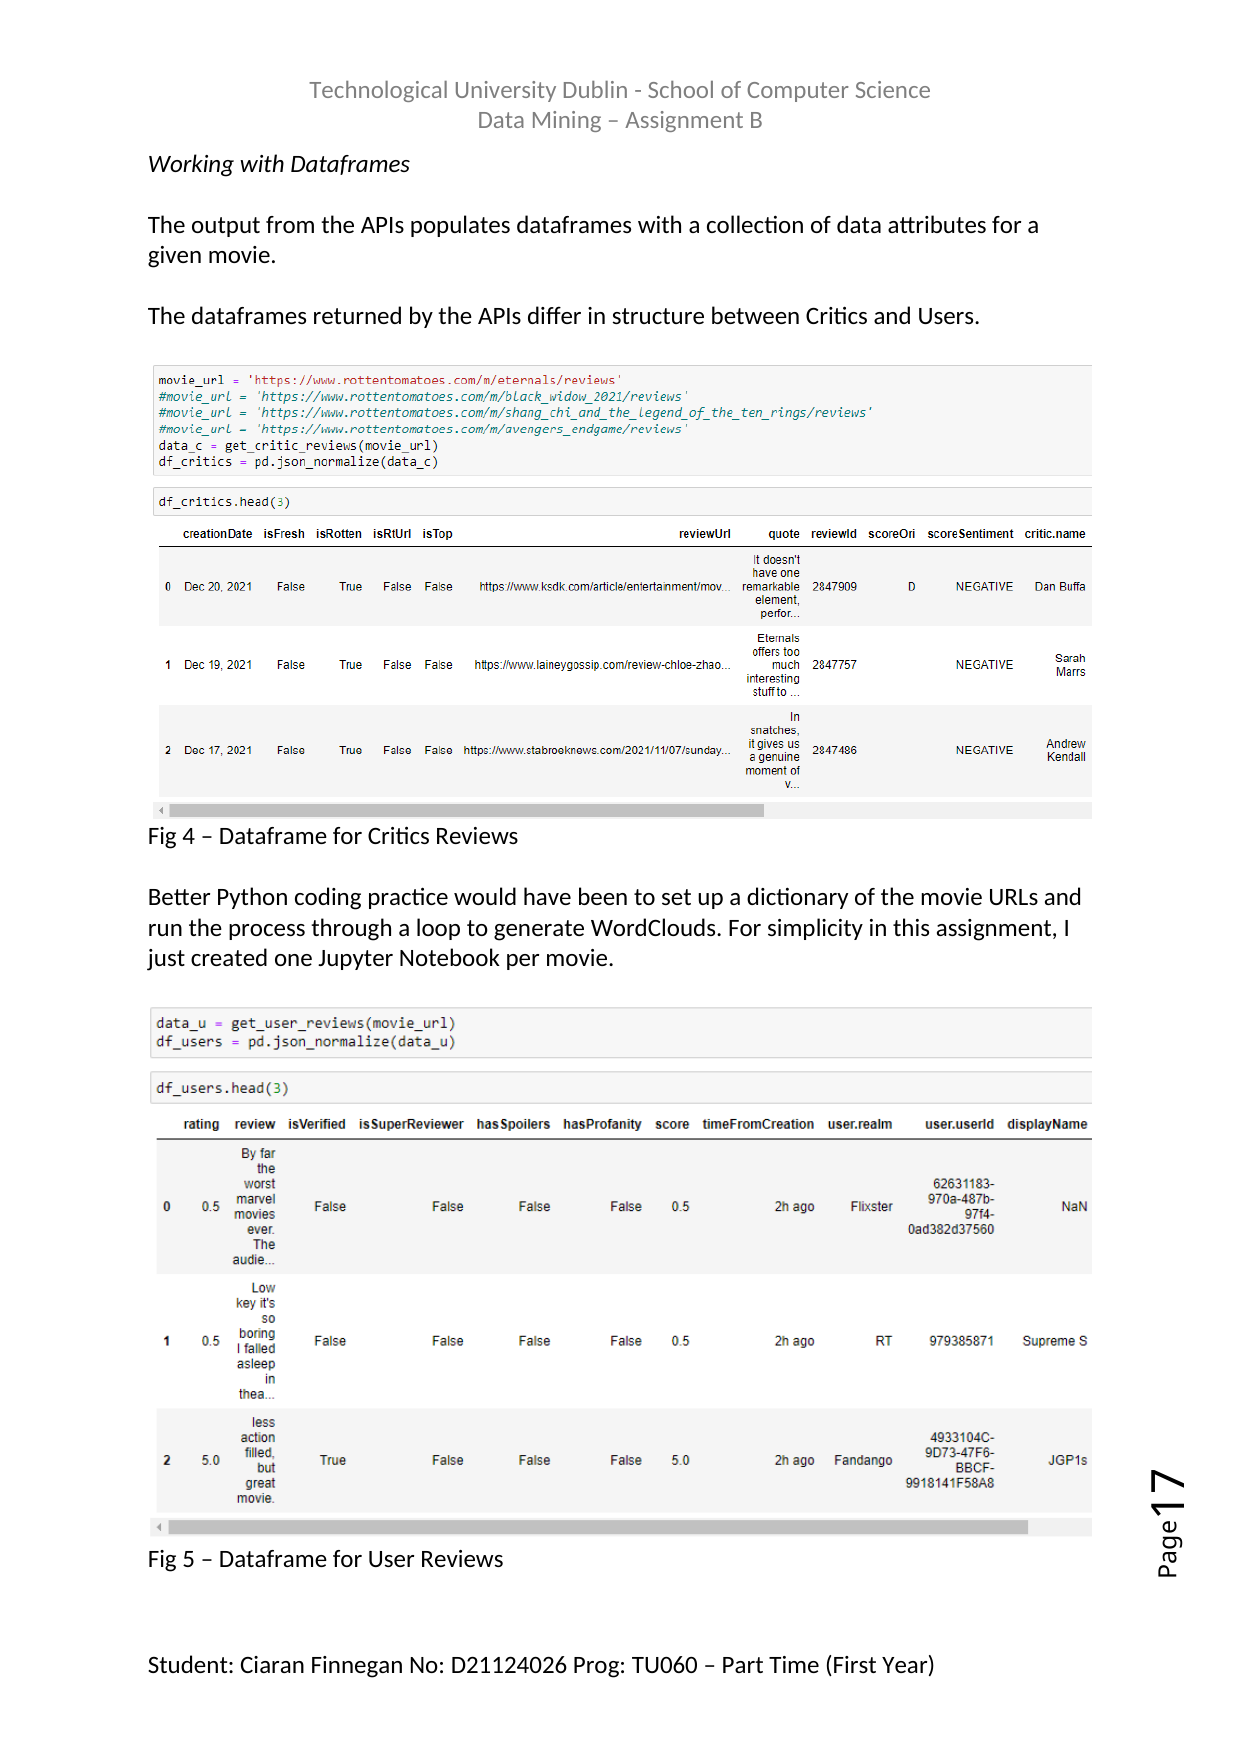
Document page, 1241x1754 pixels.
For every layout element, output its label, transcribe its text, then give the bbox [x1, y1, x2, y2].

picture [147, 1003, 1092, 1544]
text The output from the APIs populates dataframes with a collection of data attributes for a given movie. [148, 209, 1092, 270]
text Fig 5 – Dataframe for User Reviews [148, 1544, 1092, 1574]
text Working with Dataframes [148, 148, 1092, 178]
picture [147, 361, 1092, 821]
text Better Python coding practice would have been to set up a dictionary of the movie URLs and run the process through a loop to generate WordClouds. For simplicity in this assignment, I just created one Jupyter Notebook per movie. [148, 882, 1092, 973]
text Fig 4 – Dataframe for Critics Reviews [148, 821, 1092, 851]
text The dataframes returned by the APIs differ in structure between Critics and Users. [148, 300, 1092, 331]
